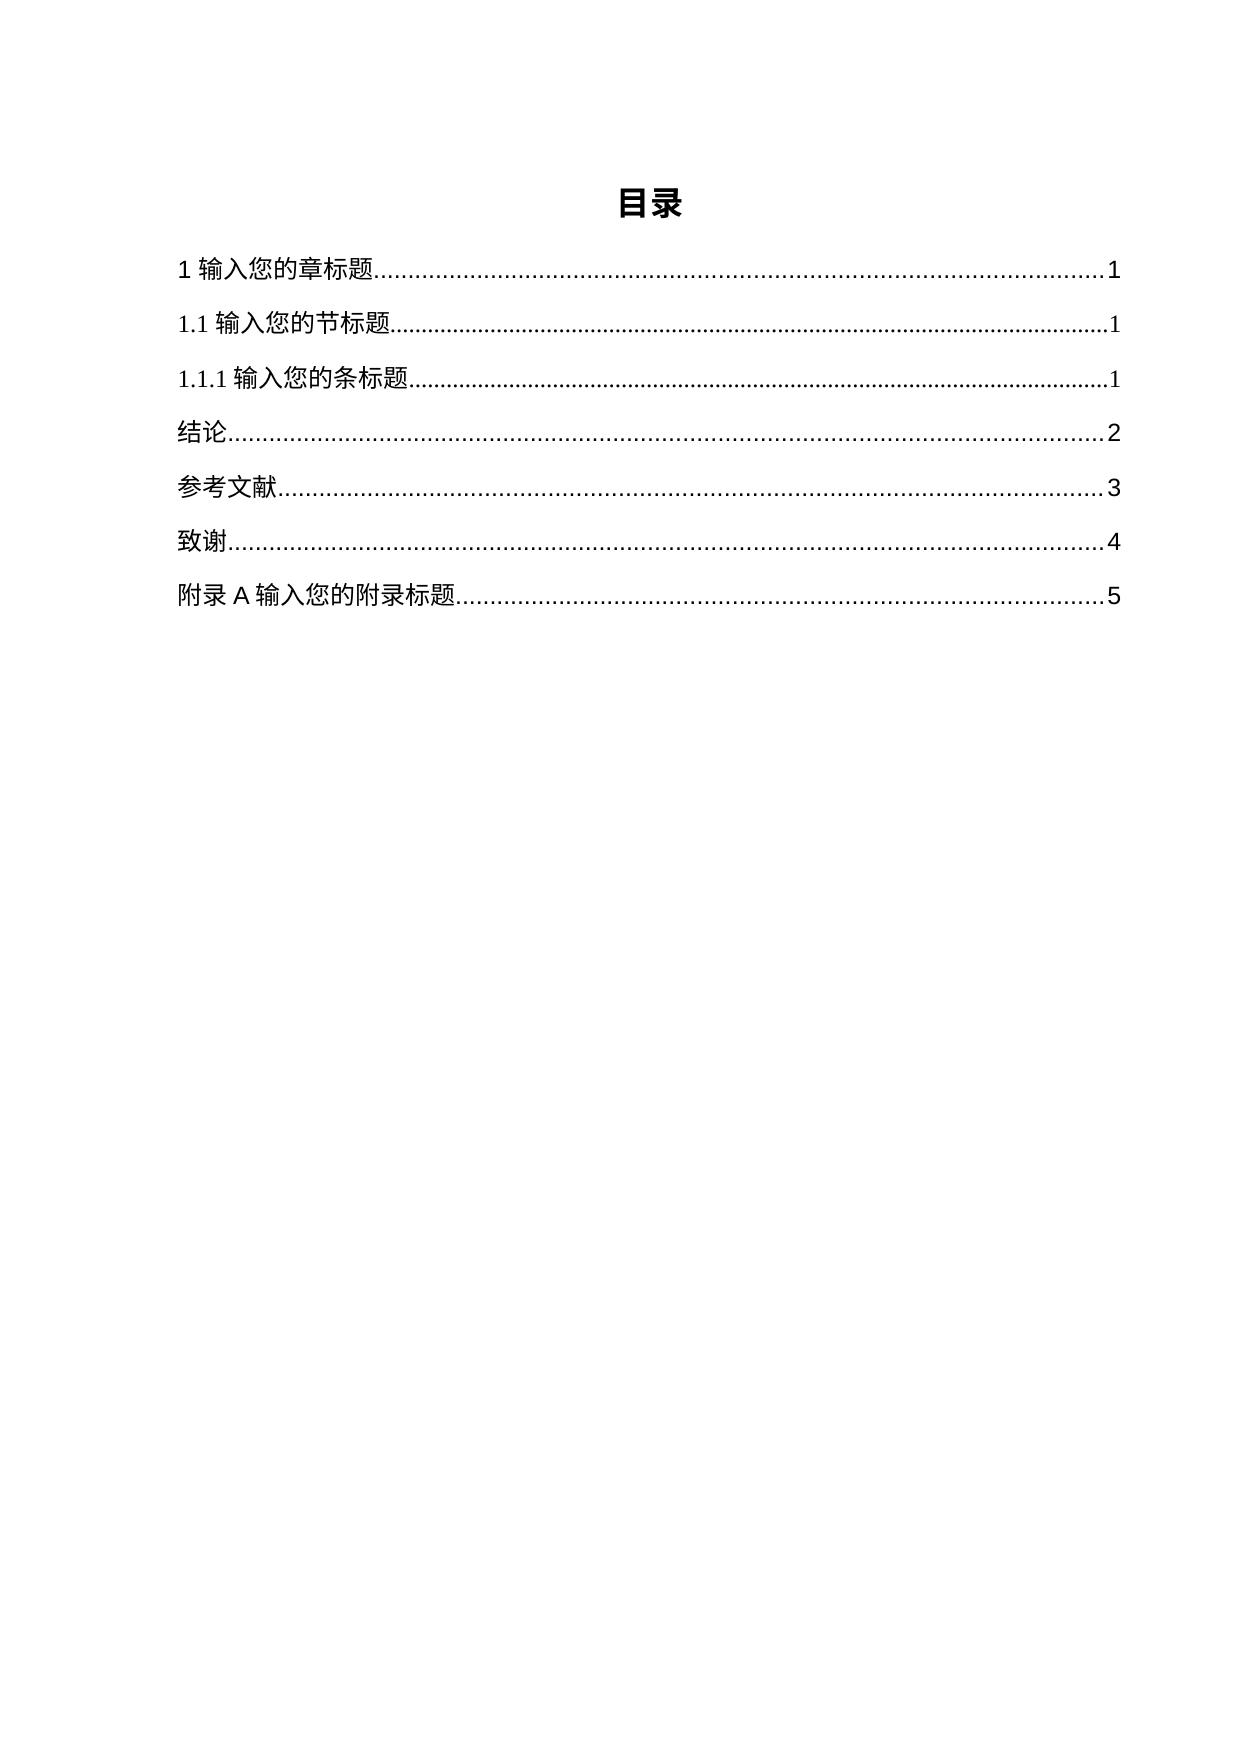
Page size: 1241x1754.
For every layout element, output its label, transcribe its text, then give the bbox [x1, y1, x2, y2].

text 1.1.1 输入您的条标题 1 [177, 358, 1122, 394]
text 致谢 4 [177, 521, 1122, 558]
text 结论 2 [177, 413, 1122, 449]
text 1.1 输入您的节标题 1 [177, 304, 1122, 340]
text 目录 [177, 177, 1122, 225]
text 附录 A 输入您的附录标题 5 [177, 576, 1122, 612]
text 参考文献 3 [177, 467, 1122, 503]
text 1 输入您的章标题 1 [177, 249, 1122, 286]
